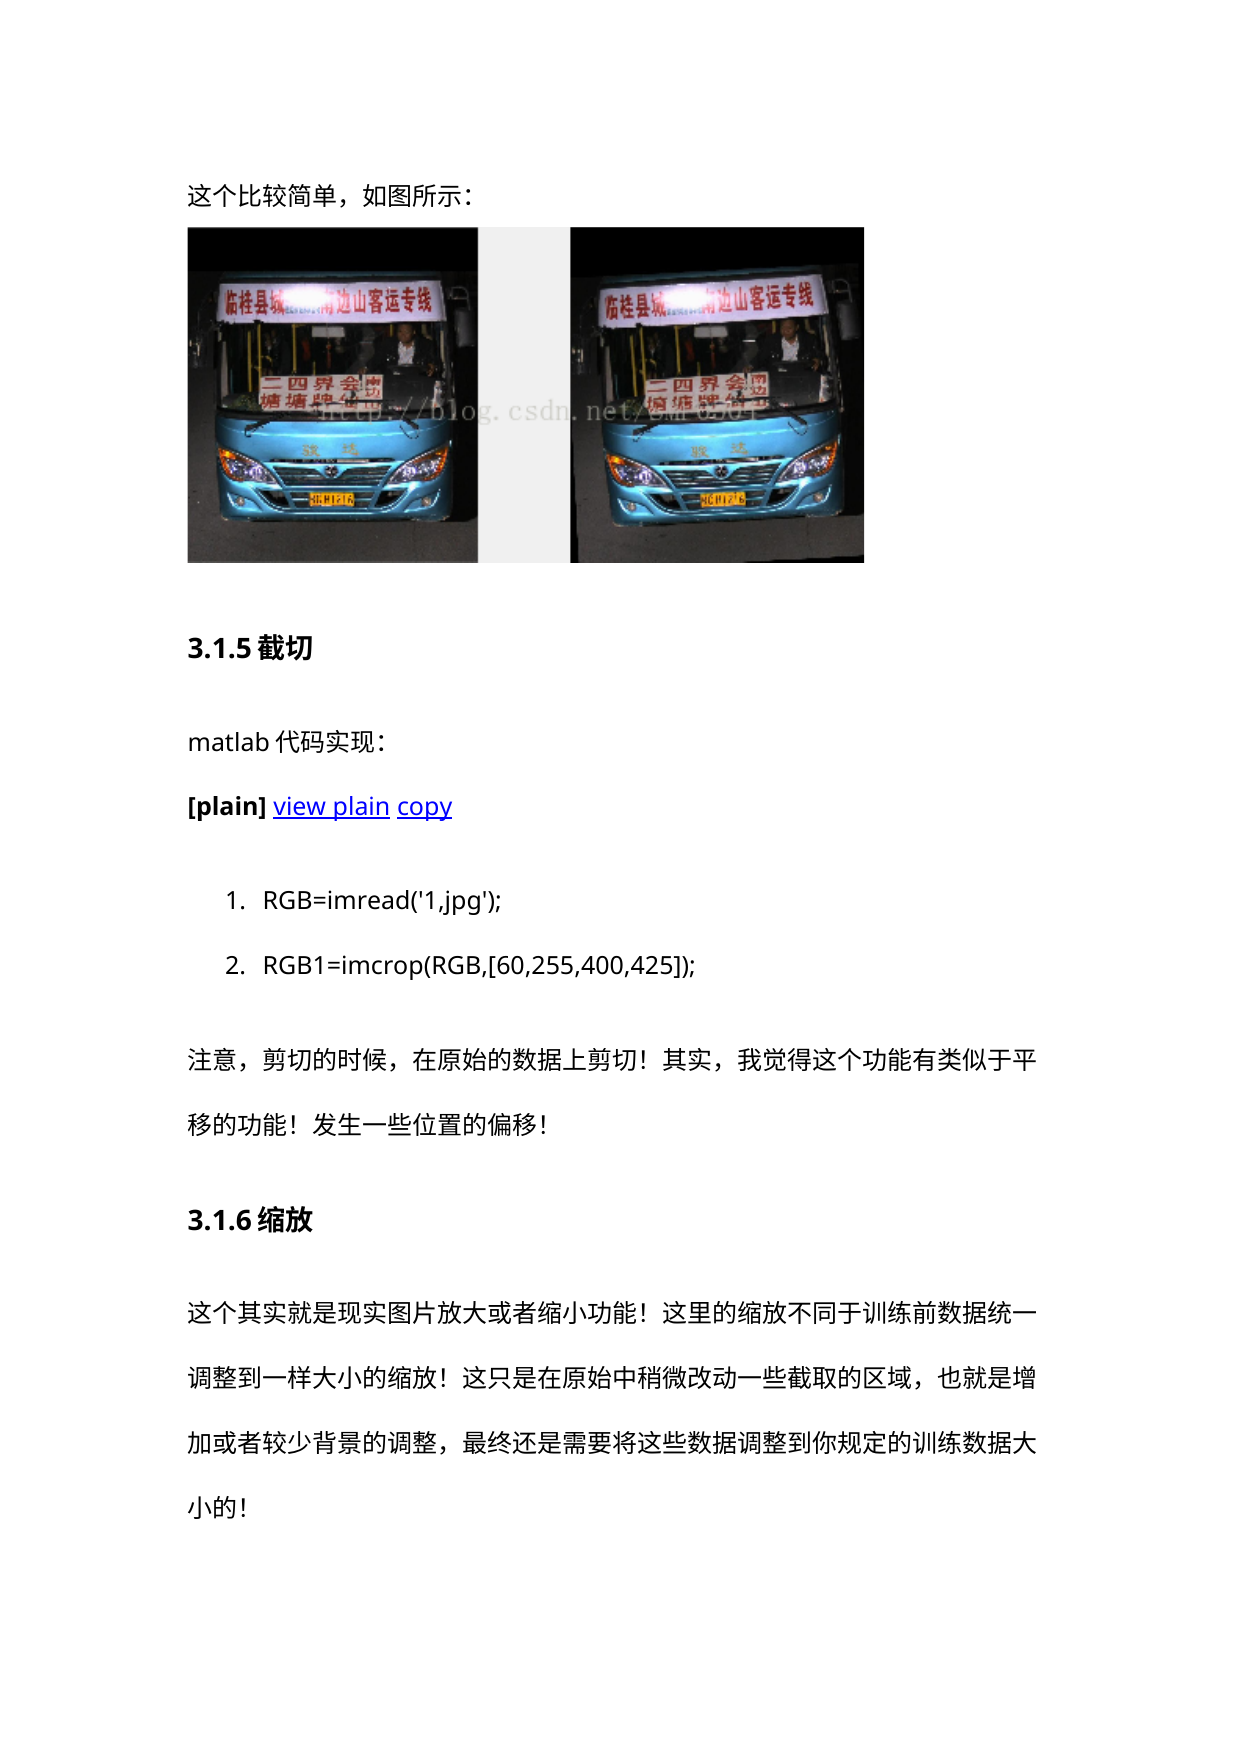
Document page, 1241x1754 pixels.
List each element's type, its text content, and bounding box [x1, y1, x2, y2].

subtitle 3.1.5截切 [187, 614, 1053, 679]
text matlab代码实现： [187, 708, 1053, 773]
text [plain] view plain copy [187, 773, 1053, 838]
subtitle 3.1.6缩放 [187, 1185, 1053, 1250]
text 这个其实就是现实图片放大或者缩小功能！这里的缩放不同于训练前数据统一调整到一样大小的缩放！这只是在原始中稍微改动一些截取的区域，也就是增加或者较少背景的调整，最终还是需要将这些数据调整到你规定的训练数据大小的！ [187, 1279, 1053, 1539]
text 注意，剪切的时候，在原始的数据上剪切！其实，我觉得这个功能有类似于平移的功能！发生一些位置的偏移！ [187, 1026, 1053, 1156]
text 这个比较简单，如图所示： [187, 162, 1053, 227]
list RGB=imread('1,jpg'); [225, 867, 1053, 932]
picture [187, 227, 865, 563]
list RGB1=imcrop(RGB,[60,255,400,425]); [225, 932, 1053, 997]
